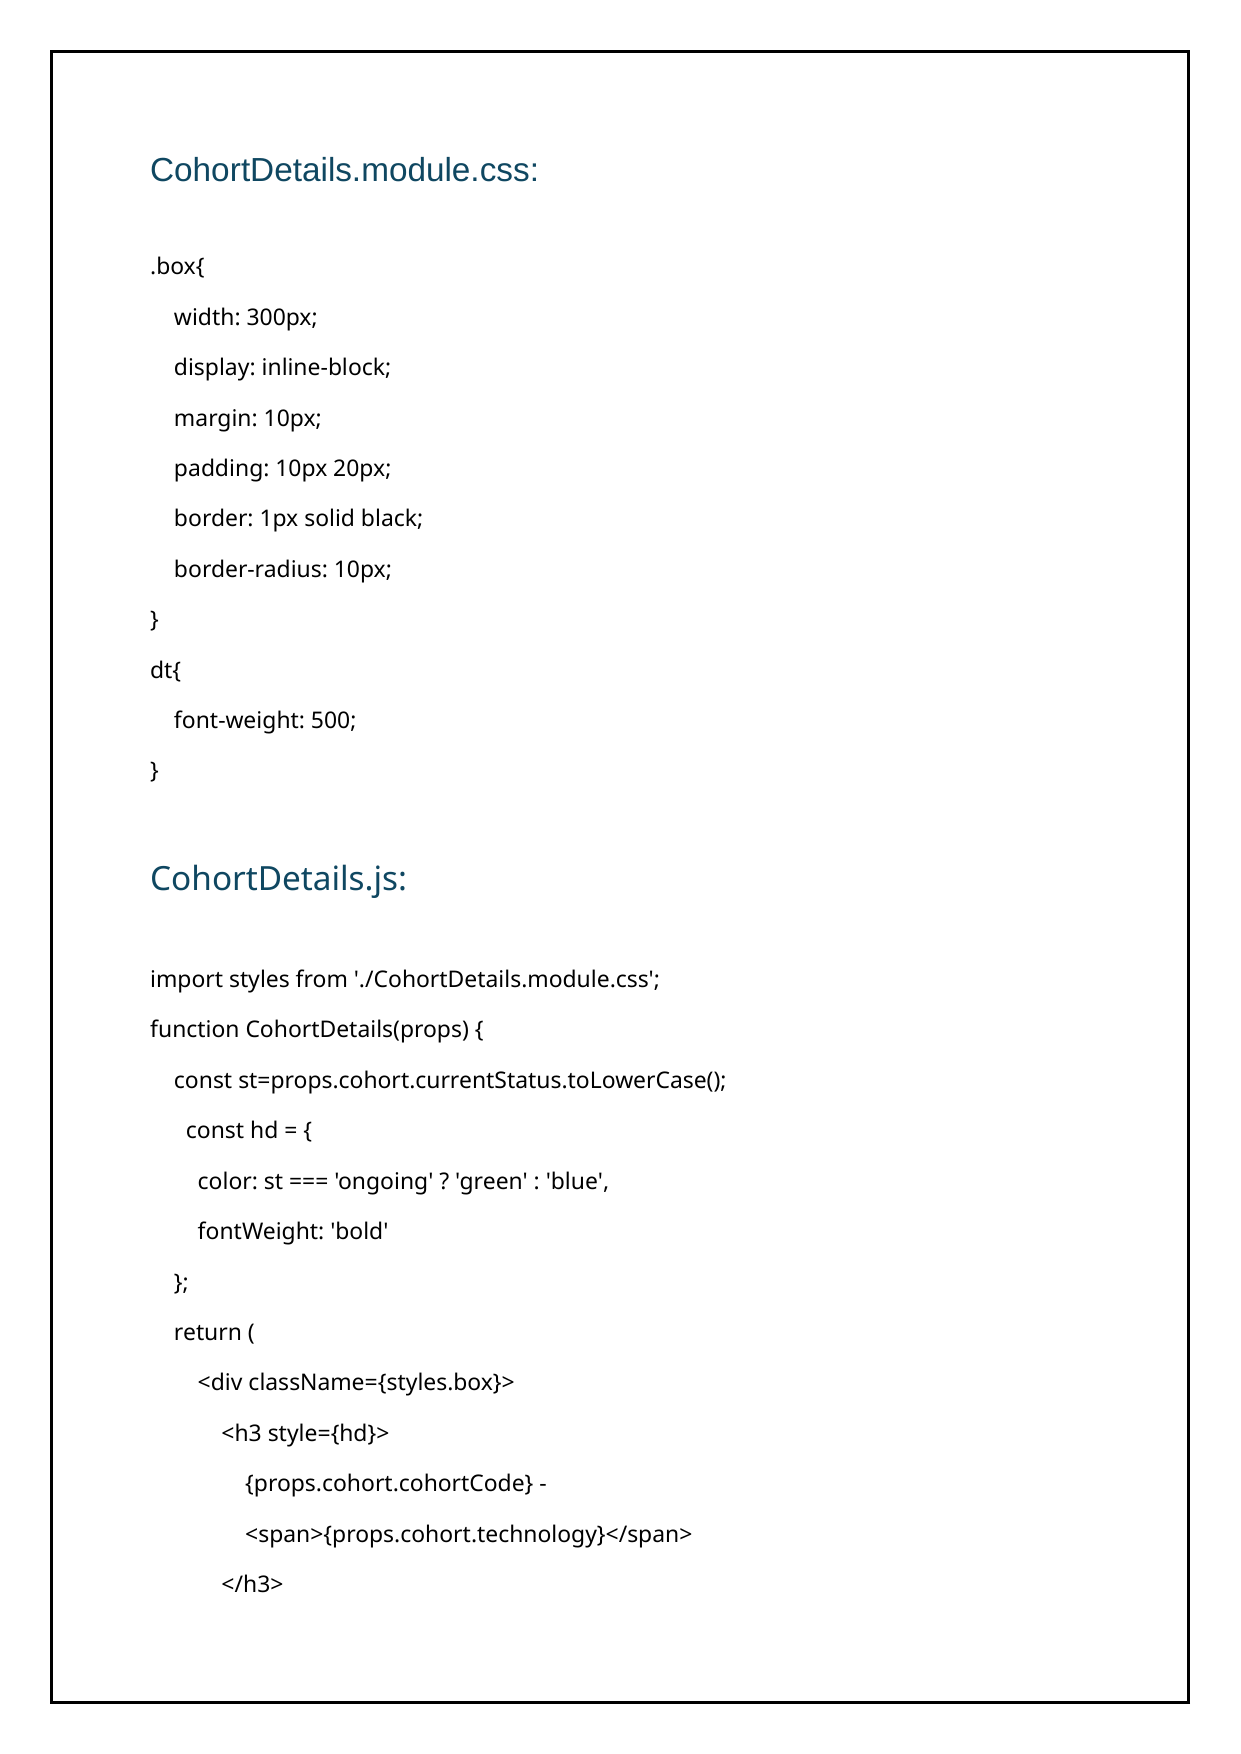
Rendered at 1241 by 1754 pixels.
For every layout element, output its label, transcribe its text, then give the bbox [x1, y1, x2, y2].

text {props.cohort.cohortCode} - [150, 1467, 1090, 1498]
text width: 300px; [150, 301, 1090, 332]
text const st=props.cohort.currentStatus.toLowerCase(); [150, 1064, 1090, 1095]
text return ( [150, 1316, 1090, 1347]
text const hd = { [150, 1114, 1090, 1145]
text font-weight: 500; [150, 704, 1090, 735]
text margin: 10px; [150, 401, 1090, 433]
text dt{ [150, 653, 1090, 685]
text } [150, 754, 1090, 786]
text import styles from './CohortDetails.module.css'; [150, 963, 1090, 994]
subtitle CohortDetails.js: [150, 855, 1090, 901]
text border-radius: 10px; [150, 553, 1090, 584]
text }; [150, 1265, 1090, 1297]
text .box{ [150, 250, 1090, 281]
text <div className={styles.box}> [150, 1366, 1090, 1397]
text display: inline-block; [150, 351, 1090, 382]
text function CohortDetails(props) { [150, 1013, 1090, 1044]
text fontWeight: 'bold' [150, 1215, 1090, 1246]
subtitle CohortDetails.module.css: [150, 150, 1090, 188]
text <h3 style={hd}> [150, 1417, 1090, 1448]
text <span>{props.cohort.technology}</span> [150, 1517, 1090, 1549]
text padding: 10px 20px; [150, 452, 1090, 483]
text color: st === 'ongoing' ? 'green' : 'blue', [150, 1164, 1090, 1196]
text } [150, 603, 1090, 634]
text border: 1px solid black; [150, 502, 1090, 533]
text </h3> [150, 1568, 1090, 1599]
